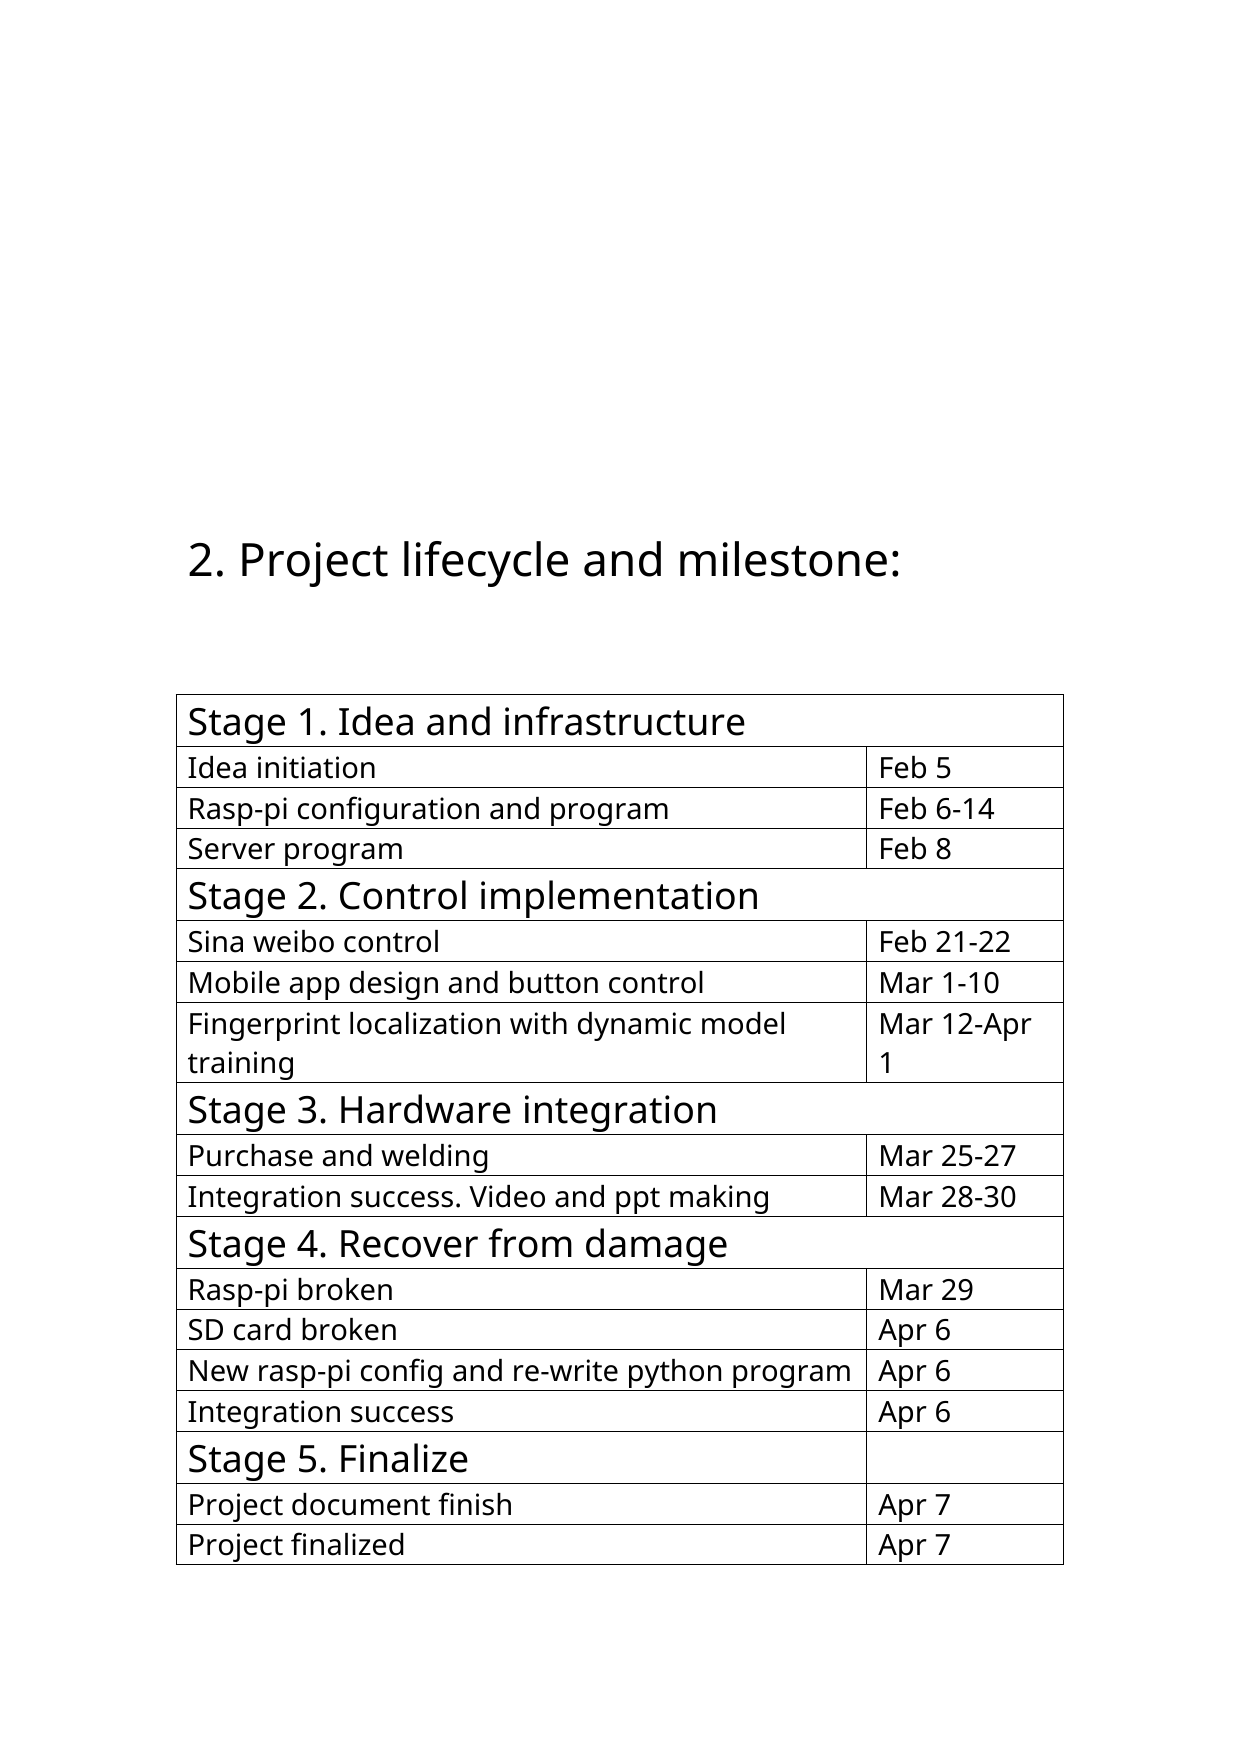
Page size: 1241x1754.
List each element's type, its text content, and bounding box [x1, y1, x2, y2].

table_cell Mar 12-Apr 1 [867, 1003, 1063, 1082]
table_cell Sina weibo control [177, 921, 866, 961]
table_cell Mobile app design and button control [177, 962, 866, 1002]
table_cell SD card broken [177, 1310, 866, 1349]
table_cell Feb 21-22 [867, 921, 1063, 961]
table_cell Rasp-pi broken [177, 1269, 866, 1309]
table_cell Stage 4. Recover from damage [177, 1217, 1063, 1268]
table_cell Integration success [177, 1391, 866, 1431]
table_cell Purchase and welding [177, 1135, 866, 1175]
table_cell Apr 7 [867, 1525, 1063, 1564]
table_cell Project finalized [177, 1525, 866, 1564]
table_cell Feb 6-14 [867, 788, 1063, 828]
table_cell Mar 28-30 [867, 1176, 1063, 1216]
table_cell Server program [177, 829, 866, 868]
table_cell Mar 25-27 [867, 1135, 1063, 1175]
table_cell Apr 6 [867, 1310, 1063, 1349]
table_cell Feb 5 [867, 747, 1063, 787]
table_cell Project document finish [177, 1484, 866, 1524]
table_cell Apr 6 [867, 1350, 1063, 1390]
table_cell Apr 7 [867, 1484, 1063, 1524]
text 2. Project lifecycle and milestone: [187, 528, 1053, 590]
table_cell Stage 3. Hardware integration [177, 1083, 1063, 1134]
table_cell Integration success. Video and ppt making [177, 1176, 866, 1216]
table_cell [867, 1432, 1063, 1483]
table_cell Fingerprint localization with dynamic model training [177, 1003, 866, 1082]
table_cell Mar 1-10 [867, 962, 1063, 1002]
table_header Stage 1. Idea and infrastructure [177, 695, 1063, 746]
table_cell Idea initiation [177, 747, 866, 787]
table_cell Stage 2. Control implementation [177, 869, 1063, 920]
table_cell Feb 8 [867, 829, 1063, 868]
table_cell Apr 6 [867, 1391, 1063, 1431]
table_cell Stage 5. Finalize [177, 1432, 866, 1483]
table_cell New rasp-pi config and re-write python program [177, 1350, 866, 1390]
table_cell Rasp-pi configuration and program [177, 788, 866, 828]
table_cell Mar 29 [867, 1269, 1063, 1309]
